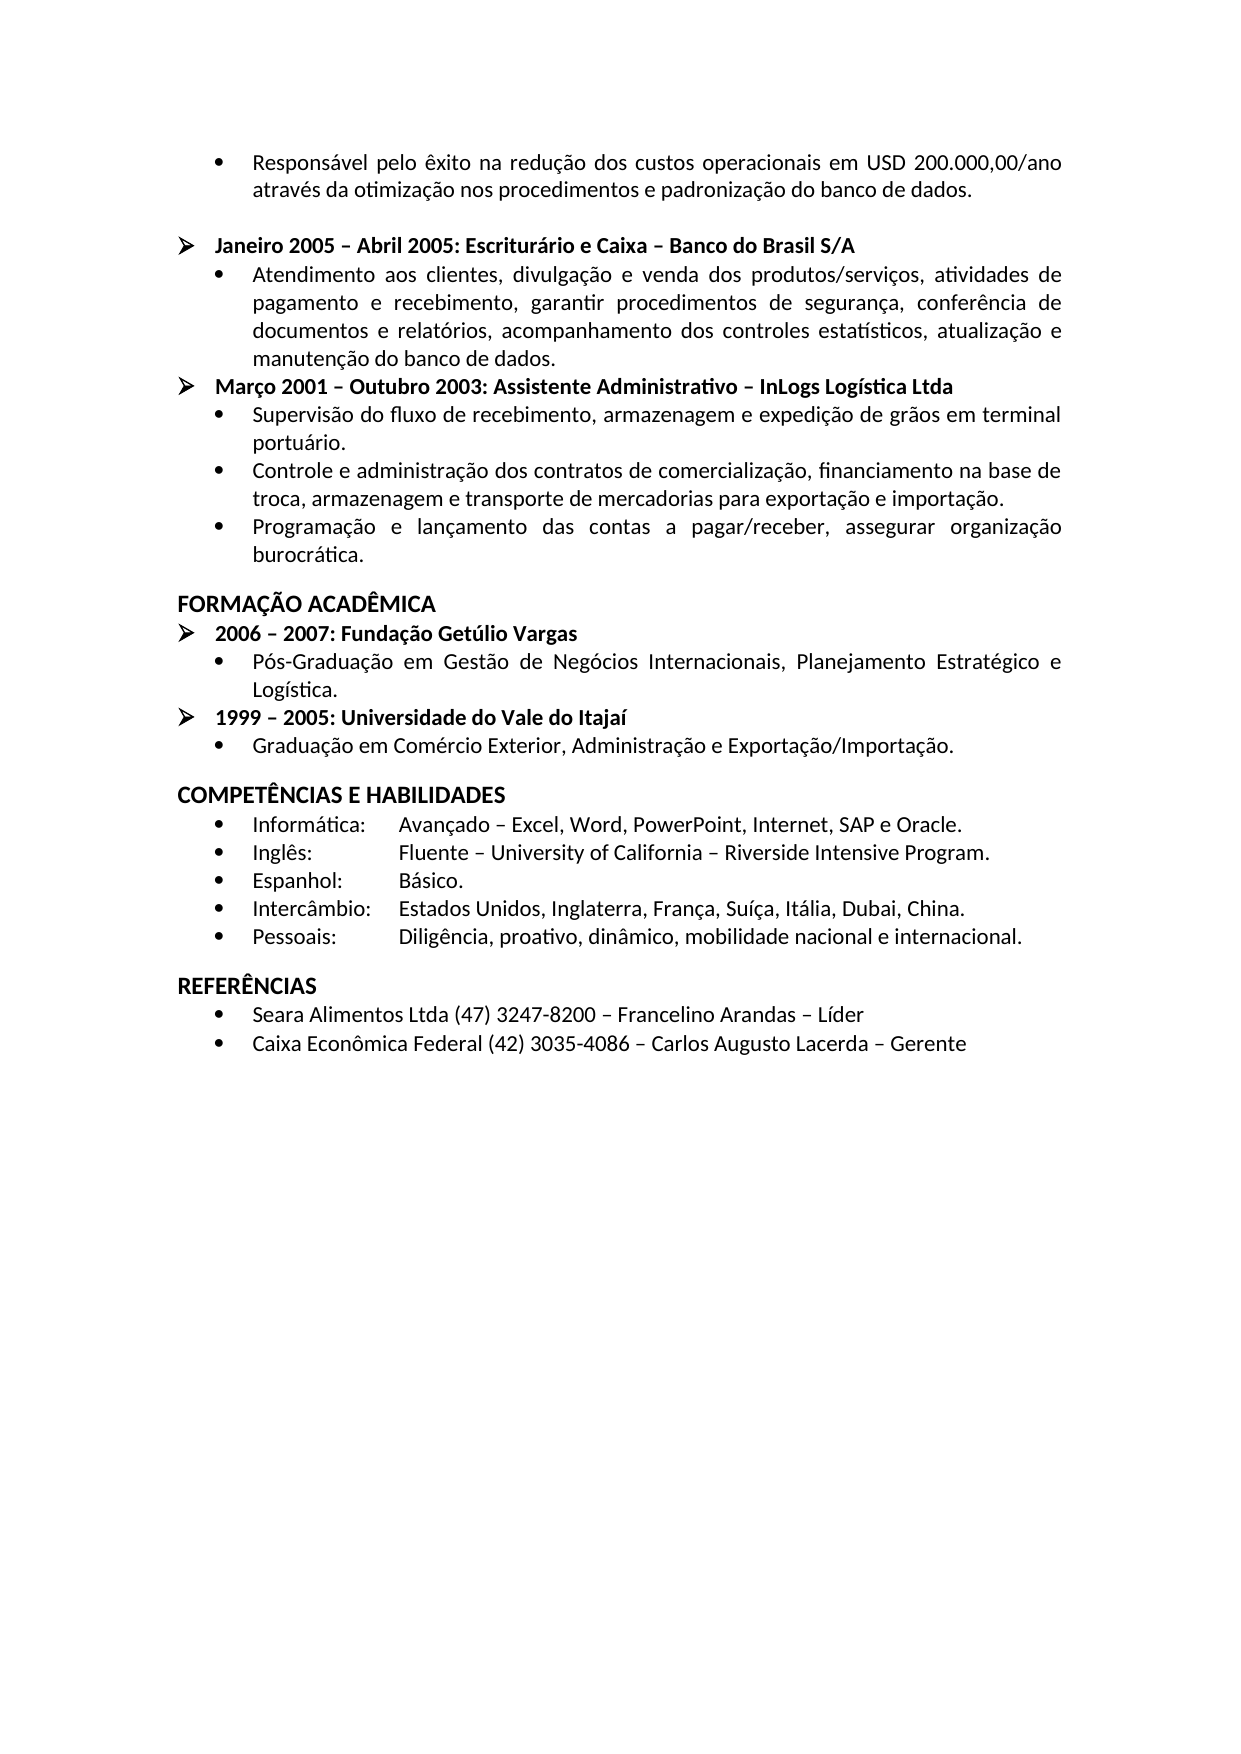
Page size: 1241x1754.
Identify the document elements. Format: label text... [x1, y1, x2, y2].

list Informática: Avançado – Excel, Word, PowerPoint, Internet, SAP e Oracle. [215, 810, 1063, 838]
list Janeiro 2005 – Abril 2005: Escriturário e Caixa – Banco do Brasil S/A [177, 232, 1063, 260]
list Caixa Econômica Federal (42) 3035-4086 – Carlos Augusto Lacerda – Gerente [215, 1029, 1063, 1057]
text COMPETÊNCIAS E HABILIDADES [177, 779, 1063, 810]
text REFERÊNCIAS [177, 970, 1063, 1001]
list Intercâmbio: Estados Unidos, Inglaterra, França, Suíça, Itália, Dubai, China. [215, 894, 1063, 922]
list Pessoais: Diligência, proativo, dinâmico, mobilidade nacional e internacional. [215, 922, 1063, 950]
text FORMAÇÃO ACADÊMICA [177, 588, 1063, 619]
list Graduação em Comércio Exterior, Administração e Exportação/Importação. [215, 731, 1063, 759]
list Seara Alimentos Ltda (47) 3247-8200 – Francelino Arandas – Líder [215, 1001, 1063, 1029]
list Espanhol: Básico. [215, 866, 1063, 894]
list Março 2001 – Outubro 2003: Assistente Administrativo – InLogs Logística Ltda [177, 372, 1063, 400]
list Atendimento aos clientes, divulgação e venda dos produtos/serviços, atividades de pagamento e recebimento, garantir procedimentos de segurança, conferência de documentos e relatórios, acompanhamento dos controles estatísticos, atualização e manutenção do banco de dados. [215, 260, 1063, 372]
list 1999 – 2005: Universidade do Vale do Itajaí [177, 703, 1063, 731]
list Programação e lançamento das contas a pagar/receber, assegurar organização burocrática. [215, 512, 1063, 568]
list Controle e administração dos contratos de comercialização, financiamento na base de troca, armazenagem e transporte de mercadorias para exportação e importação. [215, 456, 1063, 512]
list Supervisão do fluxo de recebimento, armazenagem e expedição de grãos em terminal portuário. [215, 400, 1063, 456]
list Responsável pelo êxito na redução dos custos operacionais em USD 200.000,00/ano através da otimização nos procedimentos e padronização do banco de dados. [215, 148, 1063, 204]
list Inglês: Fluente – University of California – Riverside Intensive Program. [215, 838, 1063, 866]
list 2006 – 2007: Fundação Getúlio Vargas [177, 619, 1063, 647]
list Pós-Graduação em Gestão de Negócios Internacionais, Planejamento Estratégico e Logística. [215, 647, 1063, 703]
